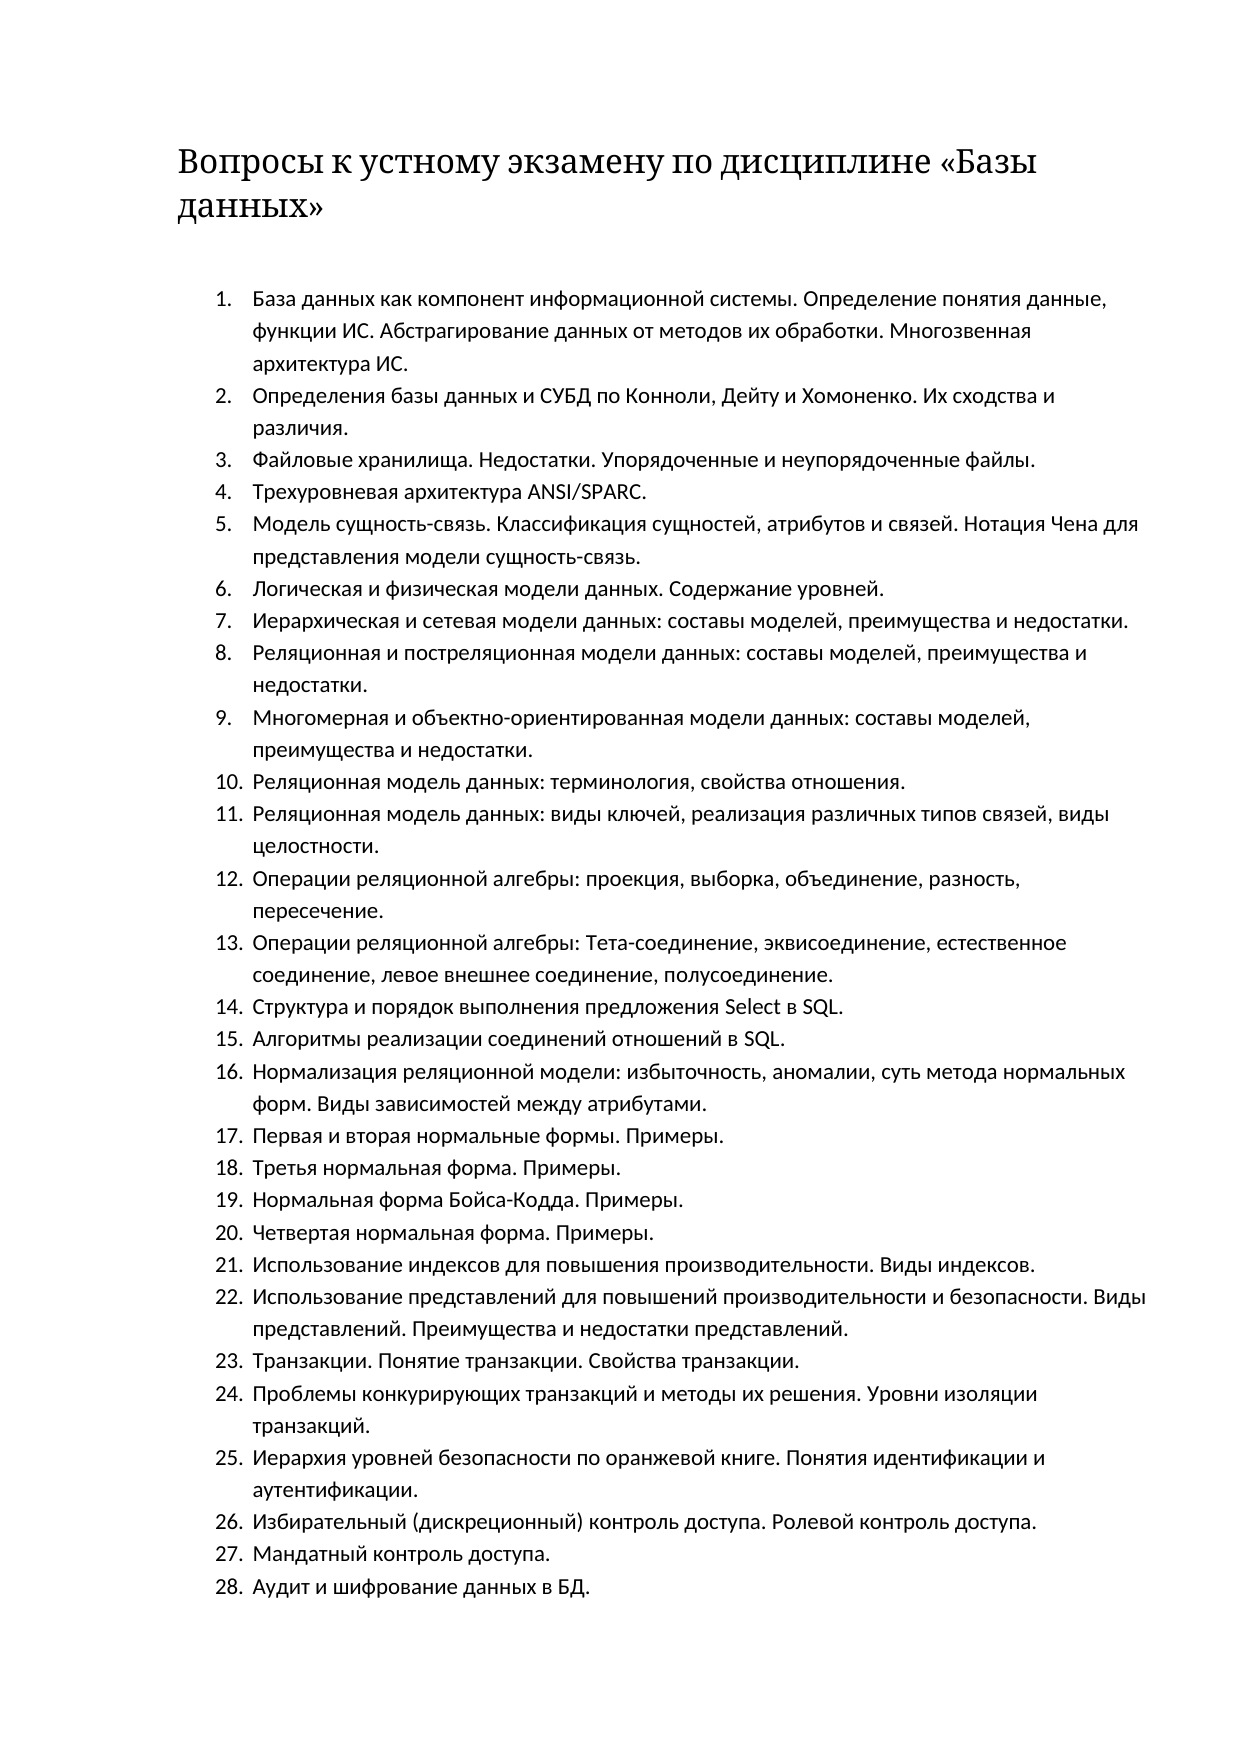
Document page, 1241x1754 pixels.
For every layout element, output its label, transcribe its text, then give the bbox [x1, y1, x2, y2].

list Многомерная и объектно-ориентированная модели данных: составы моделей, преимущества и недостатки. [215, 703, 1152, 763]
list Операции реляционной алгебры: проекция, выборка, объединение, разность, пересечение. [215, 864, 1152, 924]
list Мандатный контроль доступа. [215, 1539, 1152, 1568]
list Использование индексов для повышения производительности. Виды индексов. [215, 1250, 1152, 1278]
list Избирательный (дискреционный) контроль доступа. Ролевой контроль доступа. [215, 1507, 1152, 1535]
list Иерархия уровней безопасности по оранжевой книге. Понятия идентификации и аутентификации. [215, 1443, 1152, 1503]
list База данных как компонент информационной системы. Определение понятия данные, функции ИС. Абстрагирование данных от методов их обработки. Многозвенная архитектура ИС. [215, 284, 1152, 377]
list Использование представлений для повышений производительности и безопасности. Виды представлений. Преимущества и недостатки представлений. [215, 1282, 1152, 1342]
list Трехуровневая архитектура ANSI/SPARC. [215, 477, 1152, 505]
list Нормализация реляционной модели: избыточность, аномалии, суть метода нормальных форм. Виды зависимостей между атрибутами. [215, 1057, 1152, 1117]
list Реляционная модель данных: виды ключей, реализация различных типов связей, виды целостности. [215, 799, 1152, 859]
list Модель сущность-связь. Классификация сущностей, атрибутов и связей. Нотация Чена для представления модели сущность-связь. [215, 509, 1152, 570]
list Первая и вторая нормальные формы. Примеры. [215, 1121, 1152, 1149]
list Третья нормальная форма. Примеры. [215, 1153, 1152, 1181]
list Алгоритмы реализации соединений отношений в SQL. [215, 1024, 1152, 1053]
list Реляционная модель данных: терминология, свойства отношения. [215, 767, 1152, 795]
list Иерархическая и сетевая модели данных: составы моделей, преимущества и недостатки. [215, 606, 1152, 634]
list Четвертая нормальная форма. Примеры. [215, 1218, 1152, 1246]
list Транзакции. Понятие транзакции. Свойства транзакции. [215, 1346, 1152, 1374]
list Реляционная и постреляционная модели данных: составы моделей, преимущества и недостатки. [215, 638, 1152, 698]
list Определения базы данных и СУБД по Конноли, Дейту и Хомоненко. Их сходства и различия. [215, 381, 1152, 441]
list Аудит и шифрование данных в БД. [215, 1572, 1152, 1600]
list Проблемы конкурирующих транзакций и методы их решения. Уровни изоляции транзакций. [215, 1379, 1152, 1439]
list Операции реляционной алгебры: Тета-соединение, эквисоединение, естественное соединение, левое внешнее соединение, полусоединение. [215, 928, 1152, 988]
list Структура и порядок выполнения предложения Select в SQL. [215, 992, 1152, 1020]
list Логическая и физическая модели данных. Содержание уровней. [215, 574, 1152, 602]
list Нормальная форма Бойса-Кодда. Примеры. [215, 1186, 1152, 1213]
subtitle Вопросы к устному экзамену по дисциплине «Базы данных» [177, 143, 1152, 226]
list Файловые хранилища. Недостатки. Упорядоченные и неупорядоченные файлы. [215, 445, 1152, 473]
